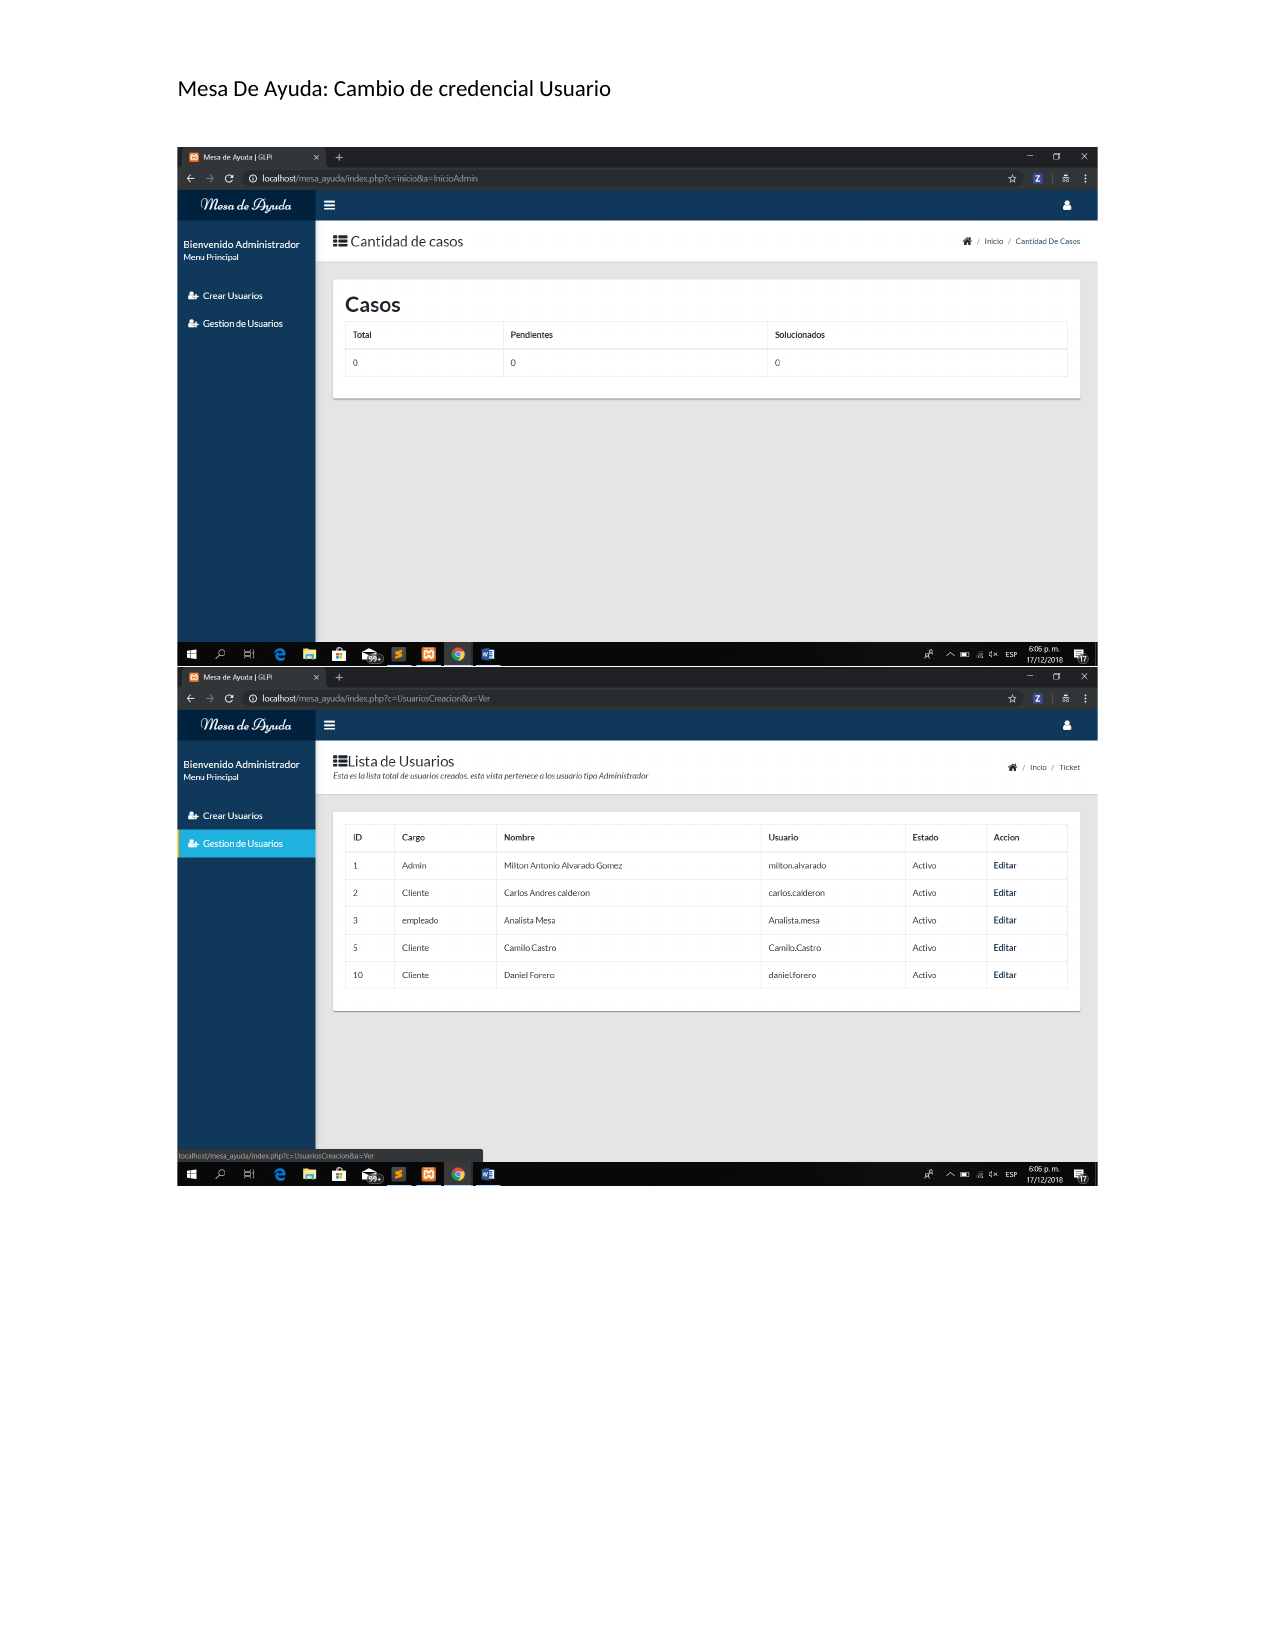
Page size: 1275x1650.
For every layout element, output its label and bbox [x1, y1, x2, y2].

picture [177, 147, 1098, 666]
picture [177, 667, 1098, 1186]
